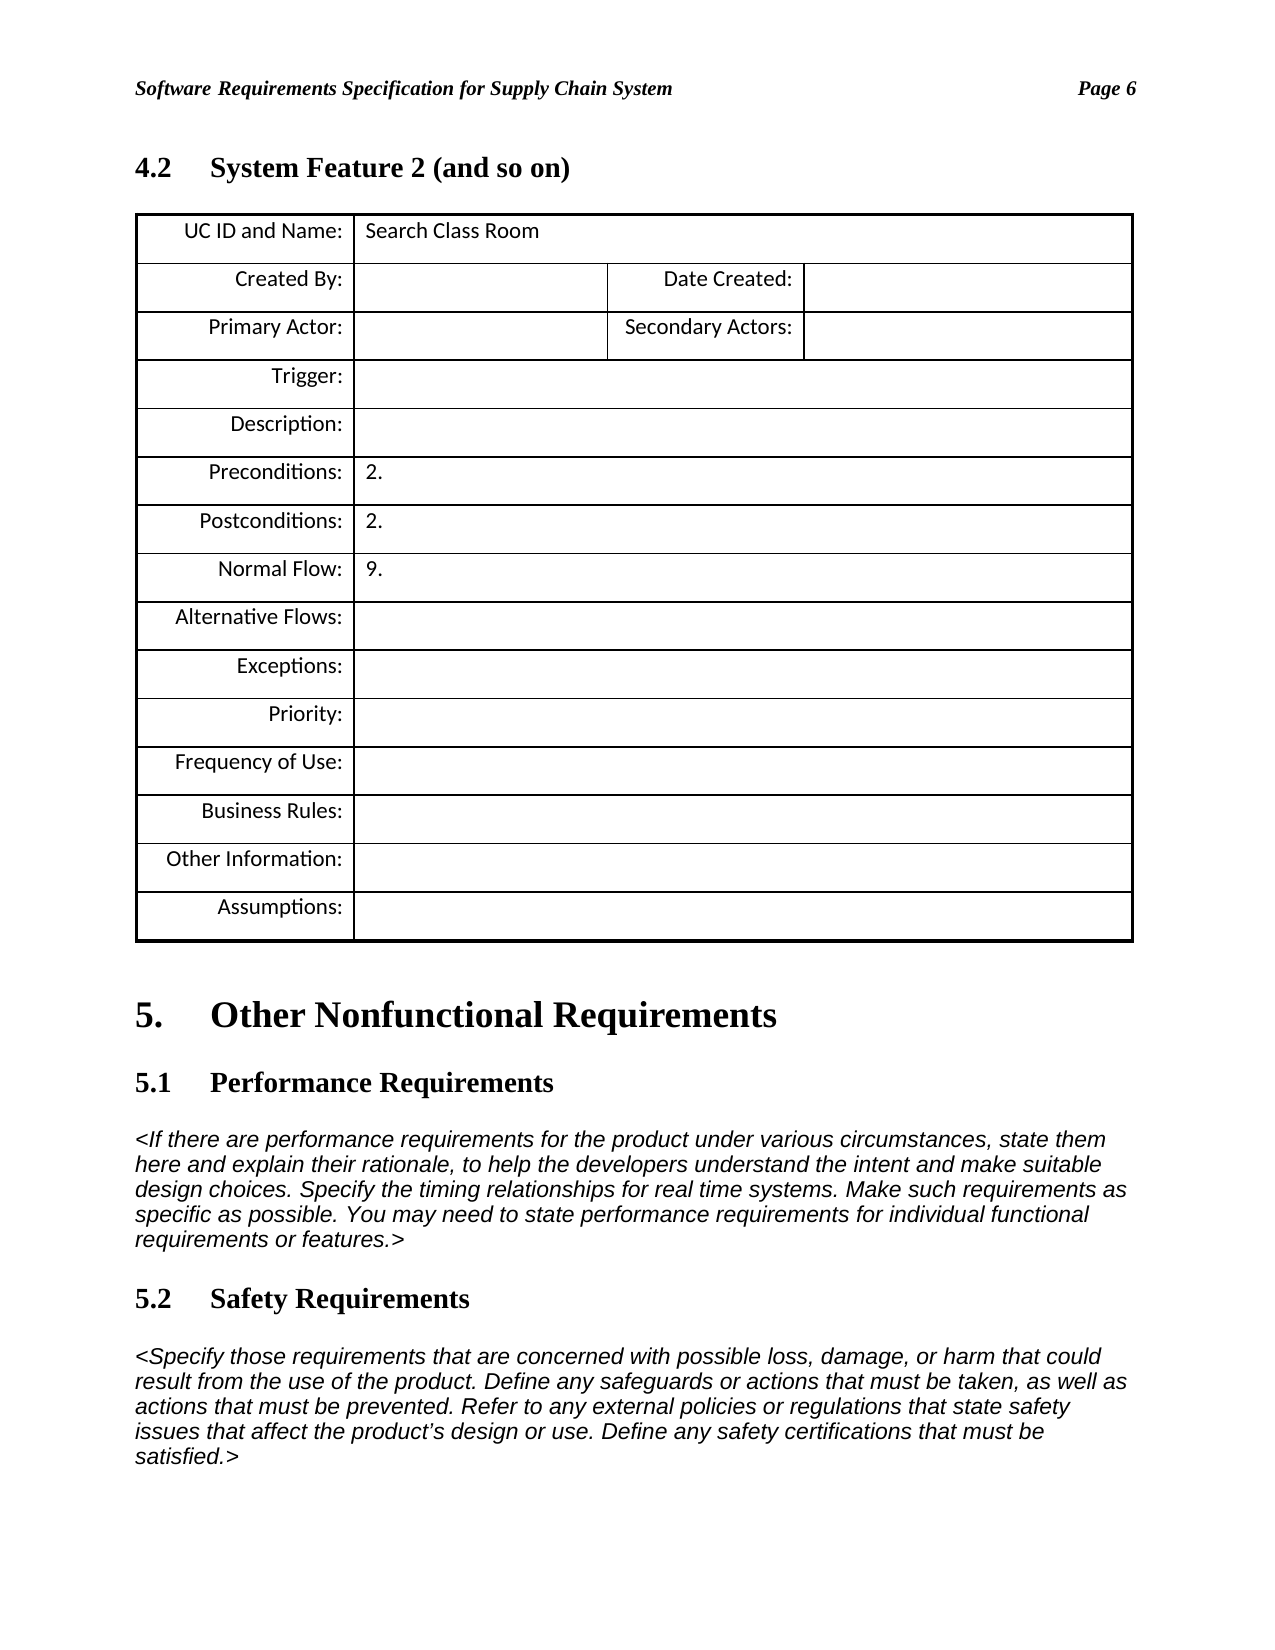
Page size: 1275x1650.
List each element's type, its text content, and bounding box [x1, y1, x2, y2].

table_cell Other Information: [138, 844, 353, 891]
table_cell [355, 313, 607, 359]
table_cell Assumptions: [138, 893, 353, 939]
table_cell Secondary Actors: [608, 313, 803, 359]
table_cell Date Created: [608, 264, 803, 311]
table_cell [355, 748, 1131, 794]
table_cell Exceptions: [138, 651, 353, 698]
table_cell Alternative Flows: [138, 603, 353, 649]
table_cell [355, 264, 607, 311]
table_cell [355, 409, 1131, 456]
table_cell [355, 506, 1131, 553]
table_cell [355, 361, 1131, 408]
table_cell [355, 844, 1131, 891]
table_cell [355, 893, 1131, 939]
subtitle System Feature 2 (and so on) [135, 150, 1140, 183]
table_cell [355, 796, 1131, 843]
table_cell [355, 458, 1131, 504]
table_cell Created By: [138, 264, 353, 311]
table_cell [805, 313, 1131, 359]
text <If there are performance requirements for the product under various circumstances, state them here and explain their rationale, to help the developers understand the intent and make suitable design choices. Specify the timing relationships for real time systems. Make such requirements as specific as possible. You may need to state performance requirements for individual functional requirements or features.> [135, 1127, 1140, 1252]
table_cell [805, 264, 1131, 311]
table_cell Primary Actor: [138, 313, 353, 359]
table_cell Postconditions: [138, 506, 353, 553]
table_cell Normal Flow: [138, 554, 353, 601]
table_cell Description: [138, 409, 353, 456]
subtitle Safety Requirements [135, 1282, 1140, 1315]
table_cell [355, 651, 1131, 698]
table_cell Priority: [138, 699, 353, 746]
table_cell [355, 554, 1131, 601]
subtitle Other Nonfunctional Requirements [135, 992, 1140, 1036]
table_cell [355, 603, 1131, 649]
table_cell Trigger: [138, 361, 353, 408]
table_header UC ID and Name: [138, 216, 353, 263]
table_cell Business Rules: [138, 796, 353, 843]
table_cell Preconditions: [138, 458, 353, 504]
text <Specify those requirements that are concerned with possible loss, damage, or harm that could result from the use of the product. Define any safeguards or actions that must be taken, as well as actions that must be prevented. Refer to any external policies or regulations that state safety issues that affect the product’s design or use. Define any safety certifications that must be satisfied.> [135, 1344, 1140, 1469]
table_header Search Class Room [355, 216, 1131, 263]
table_cell Frequency of Use: [138, 748, 353, 794]
table_cell [355, 699, 1131, 746]
subtitle Performance Requirements [135, 1065, 1140, 1098]
